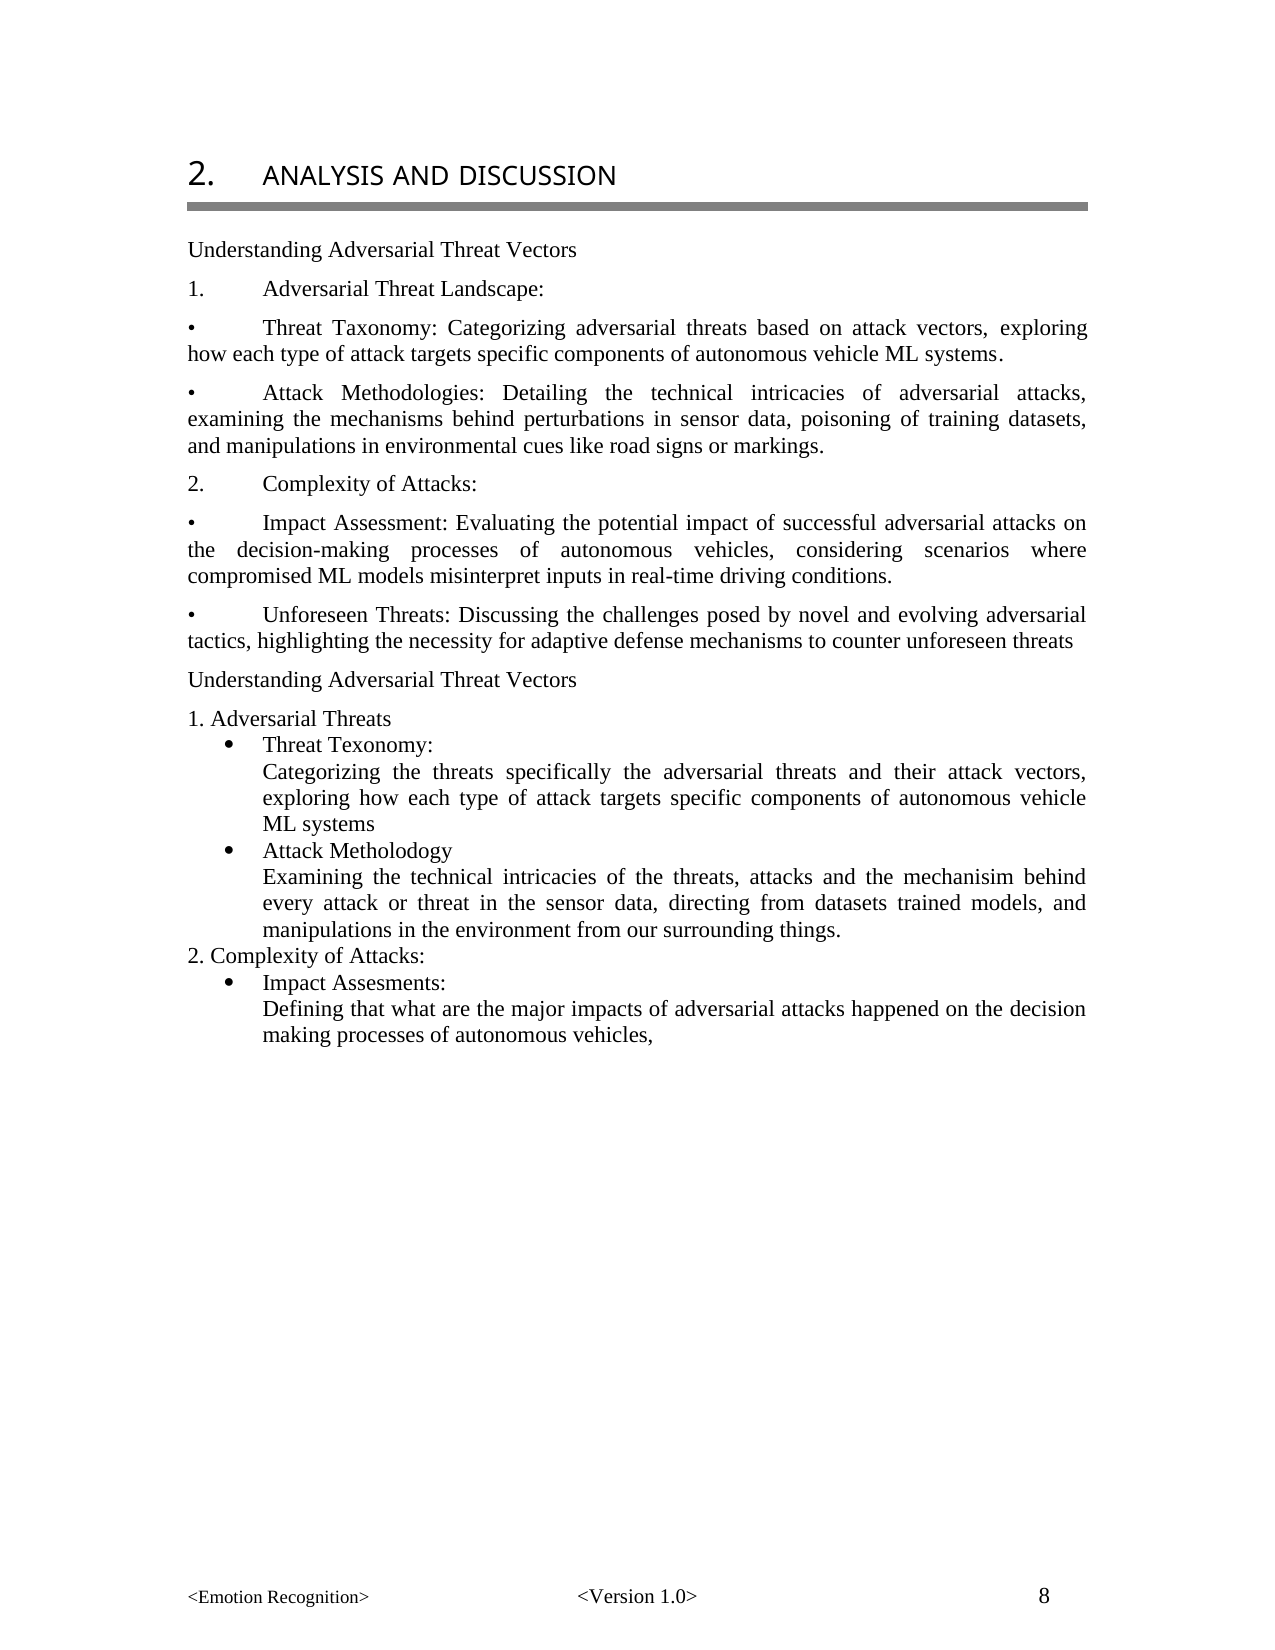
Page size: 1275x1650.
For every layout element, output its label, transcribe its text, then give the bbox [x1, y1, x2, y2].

text 2. Complexity of Attacks: [187, 942, 1088, 968]
text • Impact Assessment: Evaluating the potential impact of successful adversarial attacks on the decision-making processes of autonomous vehicles, considering scenarios where compromised ML models misinterpret inputs in real-time driving conditions. [187, 509, 1088, 588]
text 1. Adversarial Threat Landscape: [187, 275, 1088, 301]
list Attack Metholodogy [225, 837, 1088, 863]
list Impact Assesments: [225, 968, 1088, 995]
subtitle analysis and discussion [187, 150, 1088, 202]
text Categorizing the threats specifically the adversarial threats and their attack vectors, exploring how each type of attack targets specific components of autonomous vehicle ML systems [262, 758, 1088, 837]
text • Threat Taxonomy: Categorizing adversarial threats based on attack vectors, exploring how each type of attack targets specific components of autonomous vehicle ML systems. [187, 314, 1088, 366]
text Defining that what are the major impacts of adversarial attacks happened on the decision making processes of autonomous vehicles, [262, 995, 1088, 1048]
text Examining the technical intricacies of the threats, attacks and the mechanisim behind every attack or threat in the sensor data, directing from datasets trained models, and manipulations in the environment from our surrounding things. [262, 863, 1088, 942]
text • Unforeseen Threats: Discussing the challenges posed by novel and evolving adversarial tactics, highlighting the necessity for adaptive defense mechanisms to counter unforeseen threats [187, 601, 1088, 654]
text Understanding Adversarial Threat Vectors [187, 666, 1088, 692]
text 2. Complexity of Attacks: [187, 471, 1088, 497]
list Threat Texonomy: [225, 731, 1088, 758]
text Understanding Adversarial Threat Vectors [187, 236, 1088, 262]
text 1. Adversarial Threats [187, 705, 1088, 731]
text • Attack Methodologies: Detailing the technical intricacies of adversarial attacks, examining the mechanisms behind perturbations in sensor data, poisoning of training datasets, and manipulations in environmental cues like road signs or markings. [187, 379, 1088, 458]
